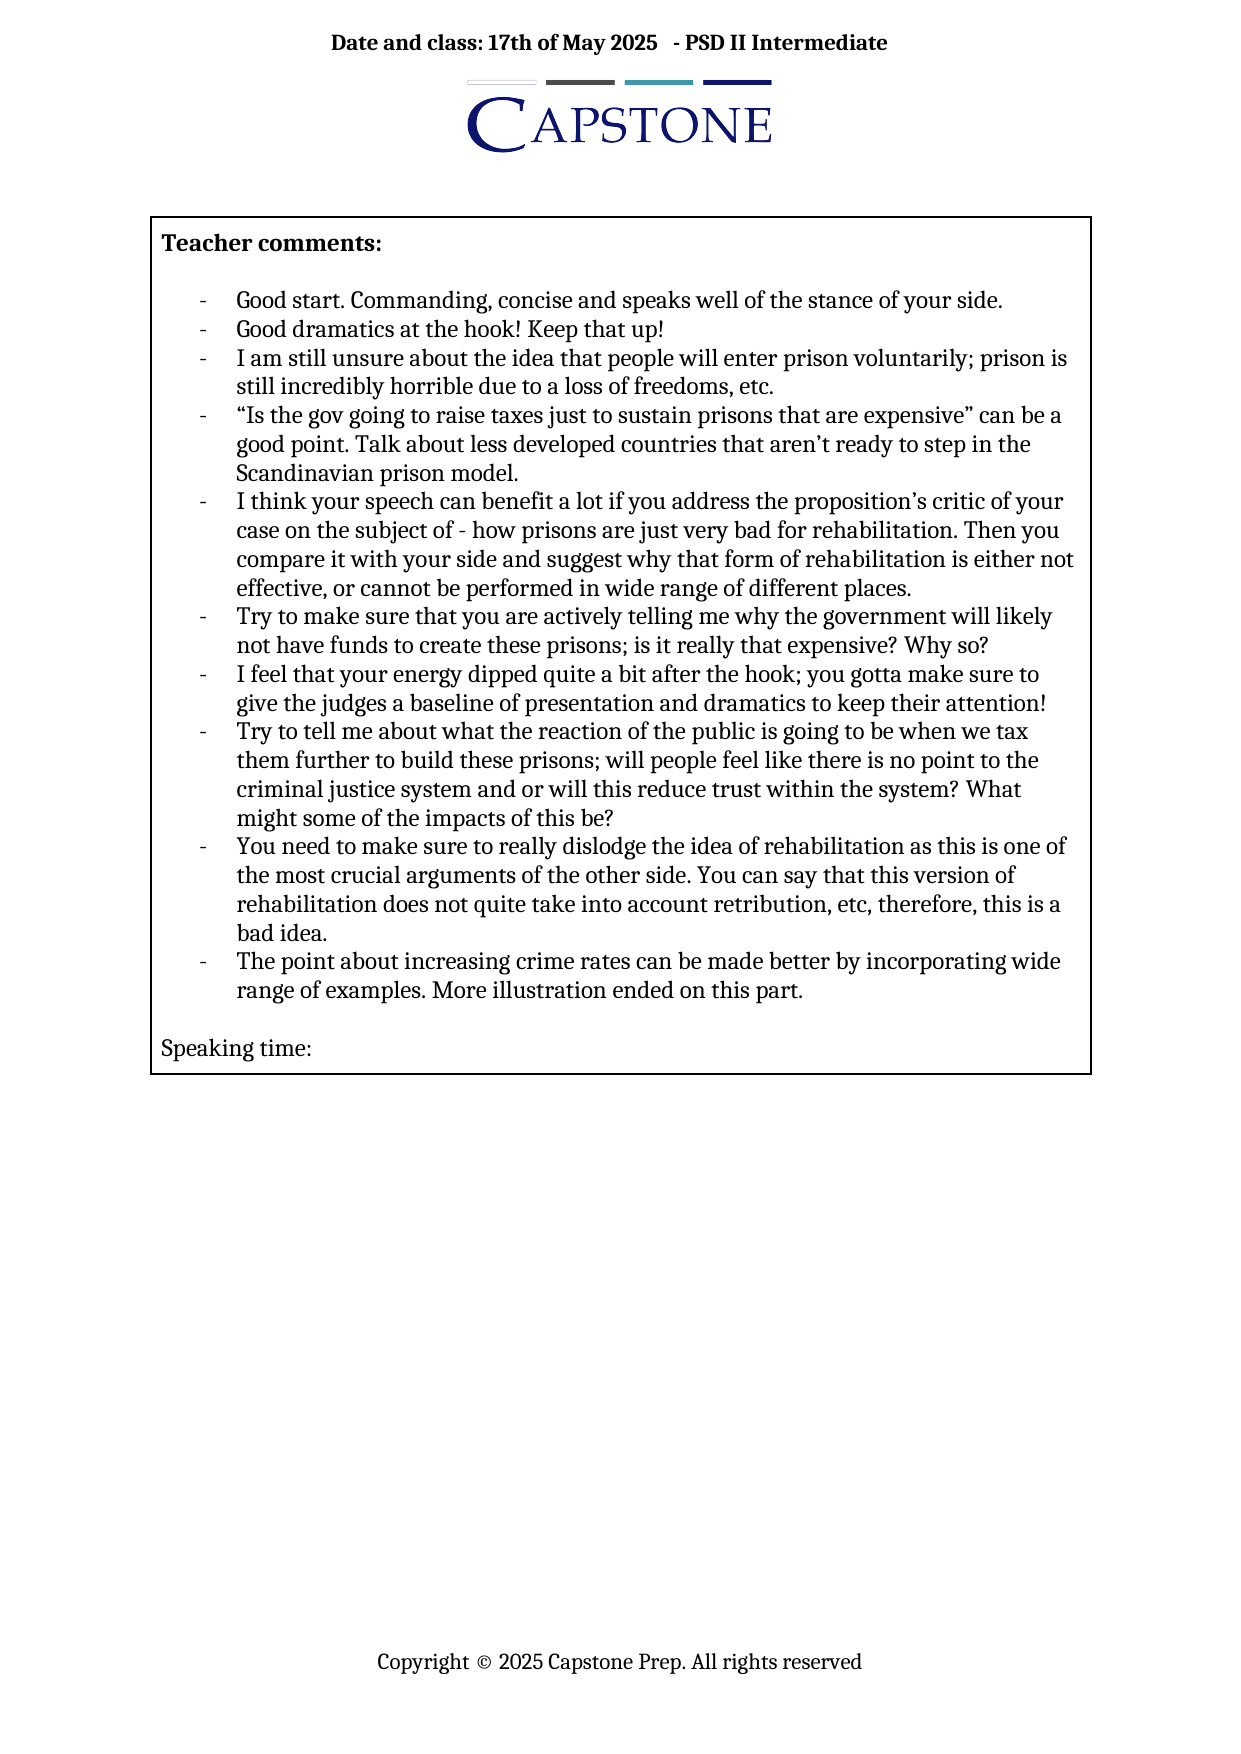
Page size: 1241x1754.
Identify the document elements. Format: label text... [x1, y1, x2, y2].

picture [459, 71, 781, 159]
table_header Teacher comments: Good start. Commanding, concise and speaks well of the stance of your side. Good dramatics at the hook! Keep that up! I am still unsure about the idea that people will enter prison voluntarily; prison is still incredibly horrible due to a loss of freedoms, etc. “Is the gov going to raise taxes just to sustain prisons that are expensive” can be a good point. Talk about less developed countries that aren’t ready to step in the Scandinavian prison model. I think your speech can benefit a lot if you address the proposition’s critic of your case on the subject of - how prisons are just very bad for rehabilitation. Then you compare it with your side and suggest why that form of rehabilitation is either not effective, or cannot be performed in wide range of different places. Try to make sure that you are actively telling me why the government will likely not have funds to create these prisons; is it really that expensive? Why so? I feel that your energy dipped quite a bit after the hook; you gotta make sure to give the judges a baseline of presentation and dramatics to keep their attention! Try to tell me about what the reaction of the public is going to be when we tax them further to build these prisons; will people feel like there is no point to the criminal justice system and or will this reduce trust within the system? What might some of the impacts of this be? You need to make sure to really dislodge the idea of rehabilitation as this is one of the most crucial arguments of the other side. You can say that this version of rehabilitation does not quite take into account retribution, etc, therefore, this is a bad idea. The point about increasing crime rates can be made better by incorporating wide range of examples. More illustration ended on this part. Speaking time: [152, 218, 1090, 1073]
